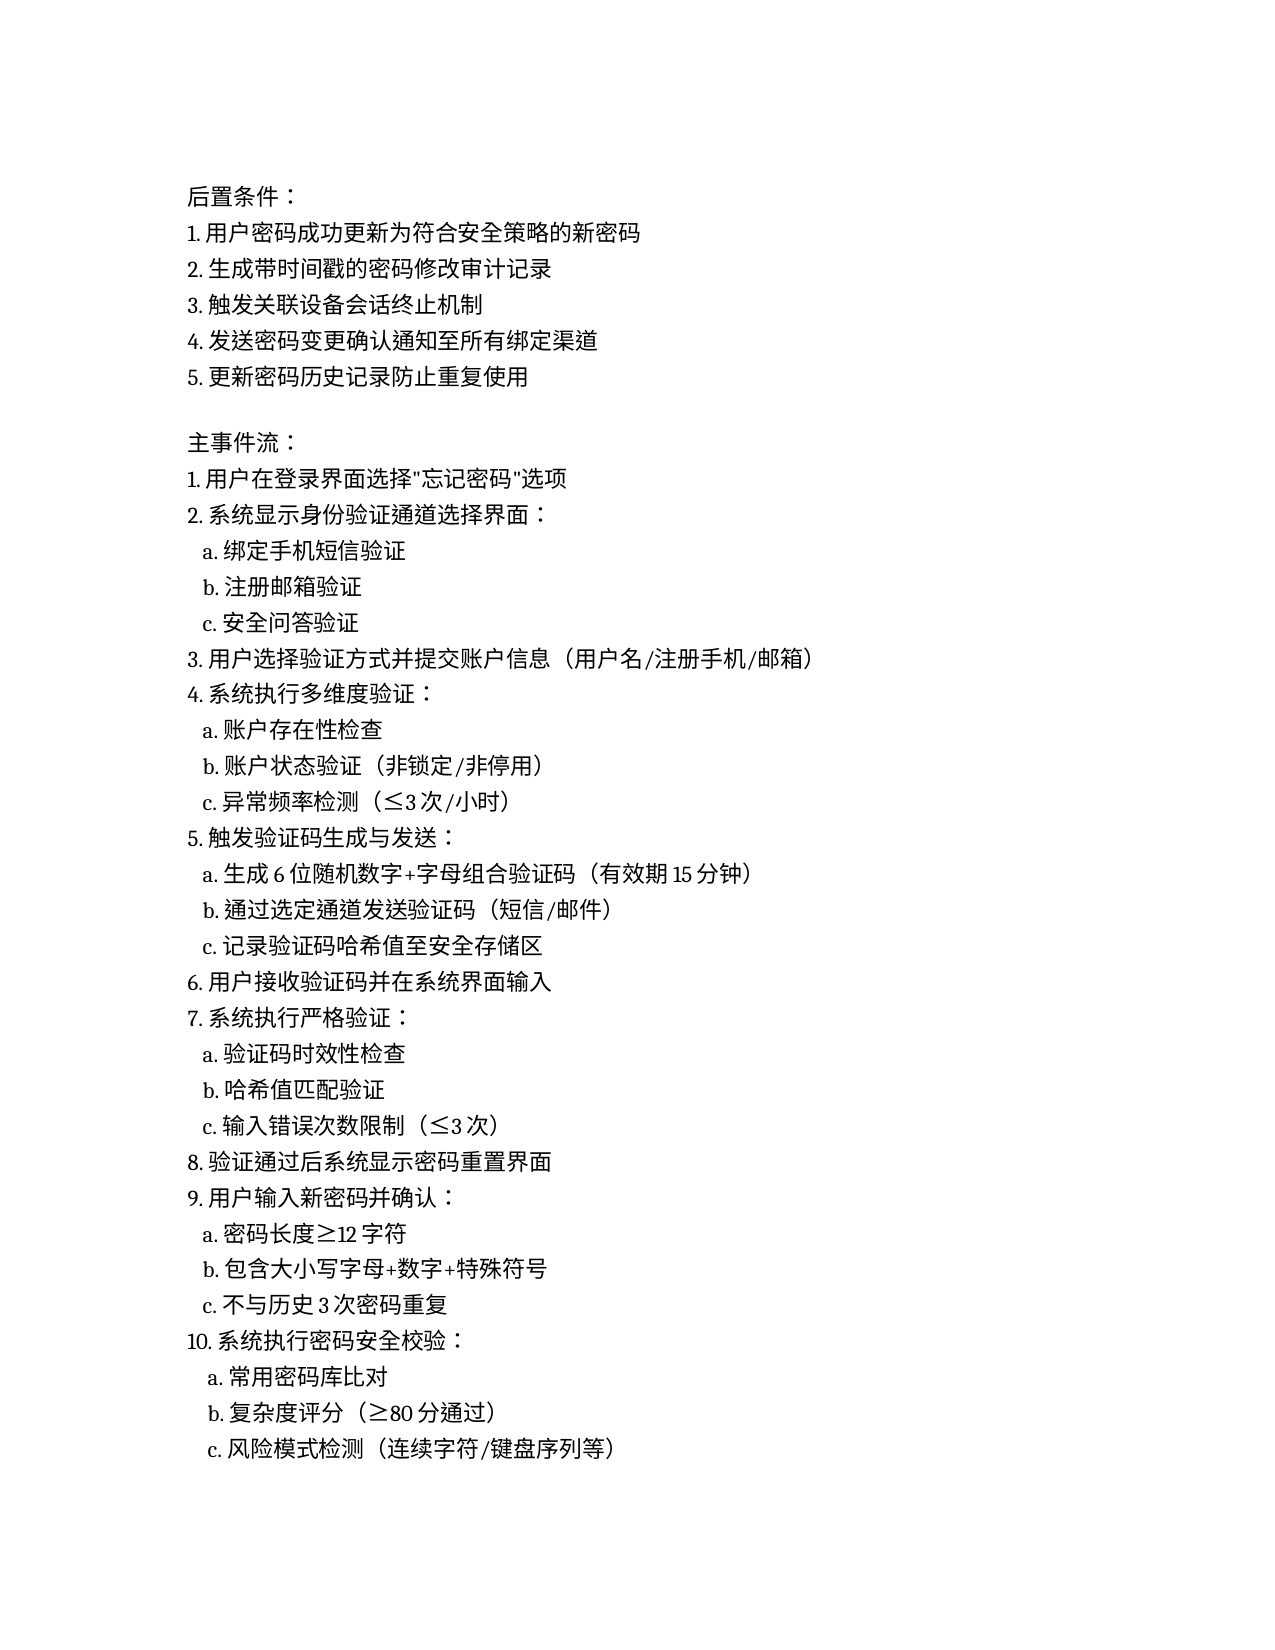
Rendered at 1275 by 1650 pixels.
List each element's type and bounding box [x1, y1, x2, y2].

text [187, 150, 1087, 1464]
